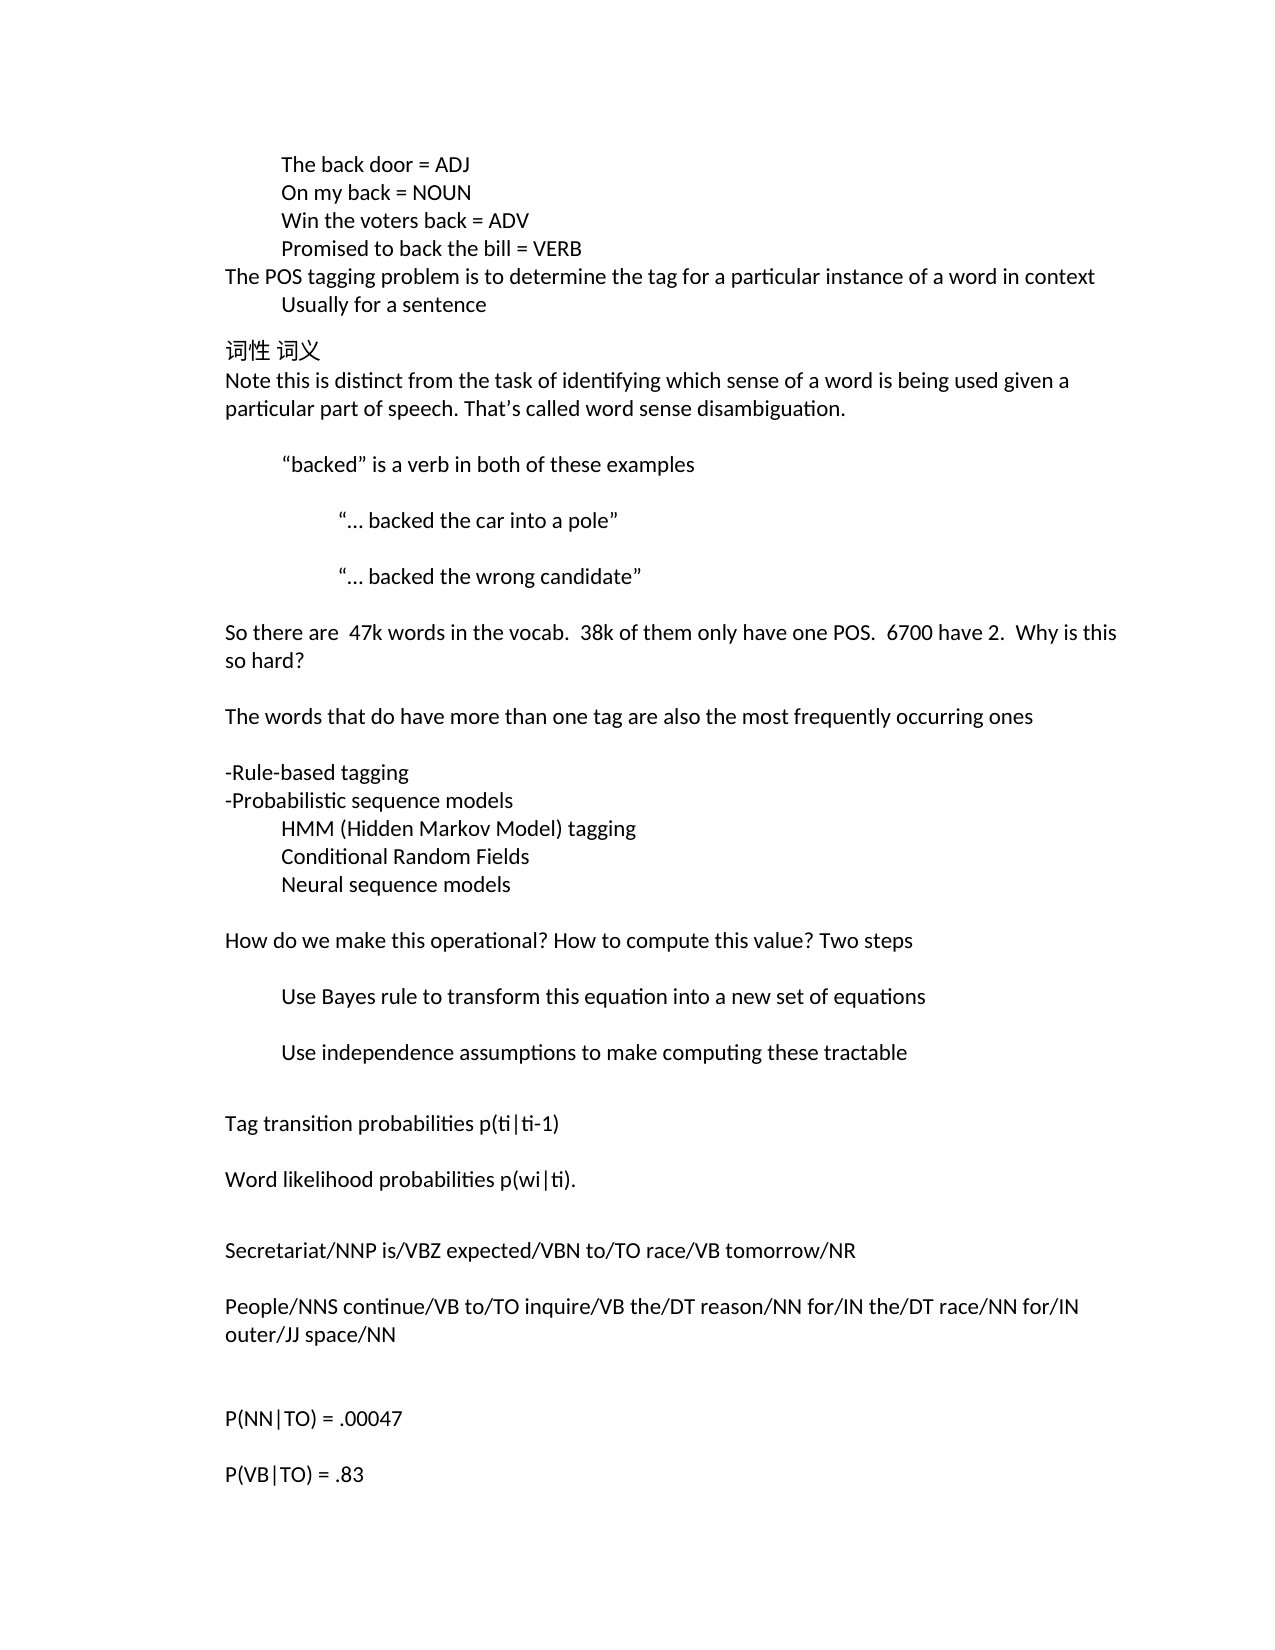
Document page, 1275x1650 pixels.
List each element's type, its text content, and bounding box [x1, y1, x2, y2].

text “… backed the car into a pole” [337, 506, 1125, 534]
text Tag transition probabilities p(ti|ti-1) [225, 1109, 1125, 1137]
text The back door = ADJ [281, 150, 1125, 178]
text -Rule-based tagging [225, 758, 1125, 786]
text Note this is distinct from the task of identifying which sense of a word is being used given a particular part of speech. That’s called word sense disambiguation. [225, 366, 1125, 422]
text “backed” is a verb in both of these examples [281, 450, 1125, 478]
text The words that do have more than one tag are also the most frequently occurring ones [225, 702, 1125, 730]
text “… backed the wrong candidate” [337, 562, 1125, 590]
text Secretariat/NNP is/VBZ expected/VBN to/TO race/VB tomorrow/NR [225, 1236, 1125, 1264]
text How do we make this operational? How to compute this value? Two steps [225, 926, 1125, 954]
text Use Bayes rule to transform this equation into a new set of equations [281, 982, 1125, 1010]
text Neural sequence models [281, 870, 1125, 898]
text 词性 词义 [225, 333, 1125, 366]
text The POS tagging problem is to determine the tag for a particular instance of a word in context [225, 262, 1125, 290]
text P(NN|TO) = .00047 [225, 1404, 1125, 1432]
text Promised to back the bill = VERB [281, 234, 1125, 262]
text -Probabilistic sequence models [225, 786, 1125, 814]
text HMM (Hidden Markov Model) tagging [281, 814, 1125, 842]
text So there are 47k words in the vocab. 38k of them only have one POS. 6700 have 2. Why is this so hard? [225, 618, 1125, 674]
text P(VB|TO) = .83 [225, 1460, 1125, 1488]
text On my back = NOUN [281, 178, 1125, 206]
text People/NNS continue/VB to/TO inquire/VB the/DT reason/NN for/IN the/DT race/NN for/IN outer/JJ space/NN [225, 1292, 1125, 1348]
text Win the voters back = ADV [281, 206, 1125, 234]
text Conditional Random Fields [281, 842, 1125, 870]
text Word likelihood probabilities p(wi|ti). [225, 1165, 1125, 1193]
text Use independence assumptions to make computing these tractable [281, 1038, 1125, 1066]
text Usually for a sentence [281, 290, 1125, 318]
